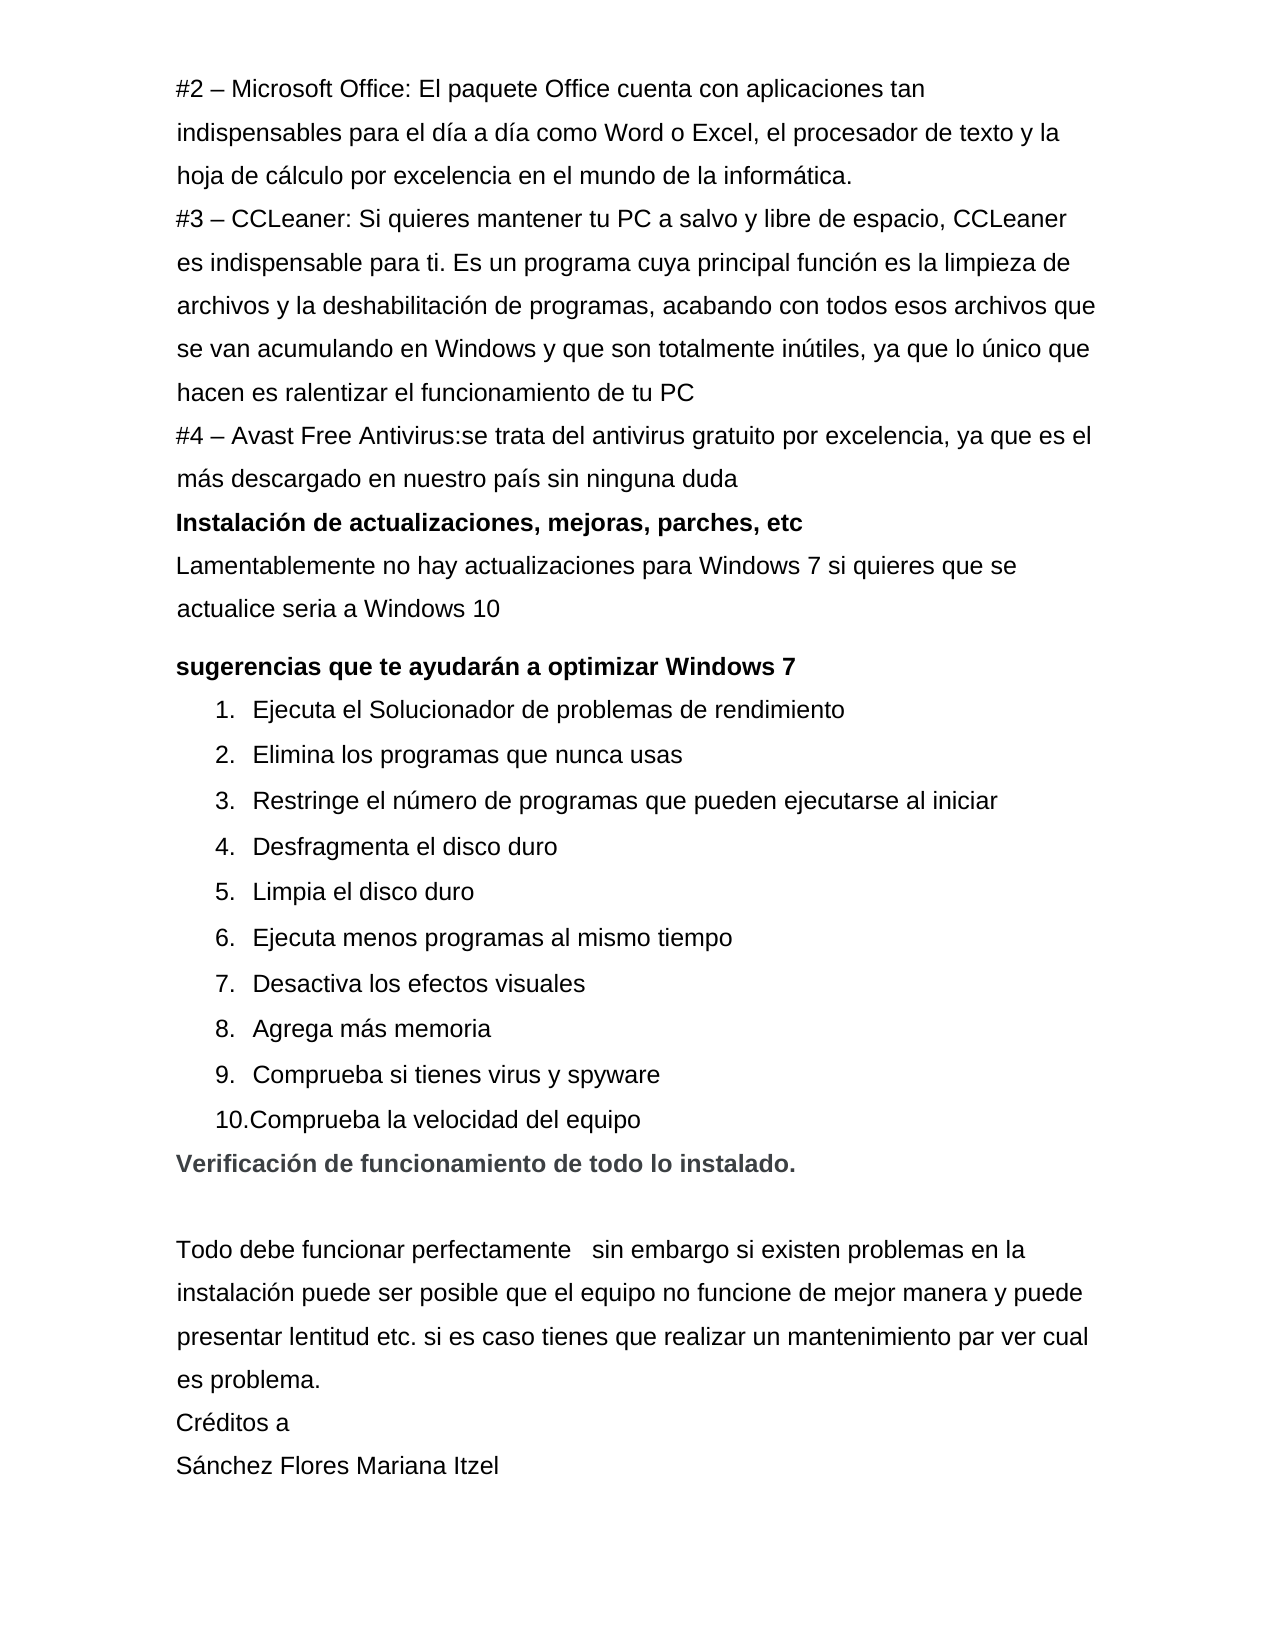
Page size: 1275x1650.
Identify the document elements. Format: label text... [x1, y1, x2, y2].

text #3 – CCLeaner: Si quieres mantener tu PC a salvo y libre de espacio, CCLeaner es indispensable para ti. Es un programa cuya principal función es la limpieza de archivos y la deshabilitación de programas, acabando con todos esos archivos que se van acumulando en Windows y que son totalmente inútiles, ya que lo único que hacen es ralentizar el funcionamiento de tu PC [176, 204, 1098, 406]
text #4 – Avast Free Antivirus:se trata del antivirus gratuito por excelencia, ya que es el más descargado en nuestro país sin ninguna duda [176, 421, 1098, 493]
list Ejecuta menos programas al mismo tiempo [215, 923, 1098, 952]
text #2 – Microsoft Office: El paquete Office cuenta con aplicaciones tan indispensables para el día a día como Word o Excel, el procesador de texto y la hoja de cálculo por excelencia en el mundo de la informática. [176, 74, 1098, 190]
list Limpia el disco duro [215, 877, 1098, 906]
text Lamentablemente no hay actualizaciones para Windows 7 si quieres que se actualice seria a Windows 10 [176, 551, 1098, 623]
list Comprueba si tienes virus y spyware [215, 1060, 1098, 1089]
list Ejecuta el Solucionador de problemas de rendimiento [215, 695, 1098, 724]
text Créditos a [176, 1408, 1098, 1437]
list Agrega más memoria [215, 1014, 1098, 1043]
text Sánchez Flores Mariana Itzel [176, 1451, 1098, 1480]
subtitle sugerencias que te ayudarán a optimizar Windows 7 [176, 652, 1104, 681]
subtitle Instalación de actualizaciones, mejoras, parches, etc [176, 508, 1104, 536]
list Desactiva los efectos visuales [215, 969, 1098, 997]
list Restringe el número de programas que pueden ejecutarse al iniciar [215, 786, 1098, 815]
text 10.Comprueba la velocidad del equipo [215, 1106, 1098, 1134]
list Desfragmenta el disco duro [215, 832, 1098, 861]
text Verificación de funcionamiento de todo lo instalado. [176, 1149, 1104, 1177]
list Elimina los programas que nunca usas [215, 741, 1098, 769]
text Todo debe funcionar perfectamente sin embargo si existen problemas en la instalación puede ser posible que el equipo no funcione de mejor manera y puede presentar lentitud etc. si es caso tienes que realizar un mantenimiento par ver cual es problema. [176, 1235, 1098, 1393]
